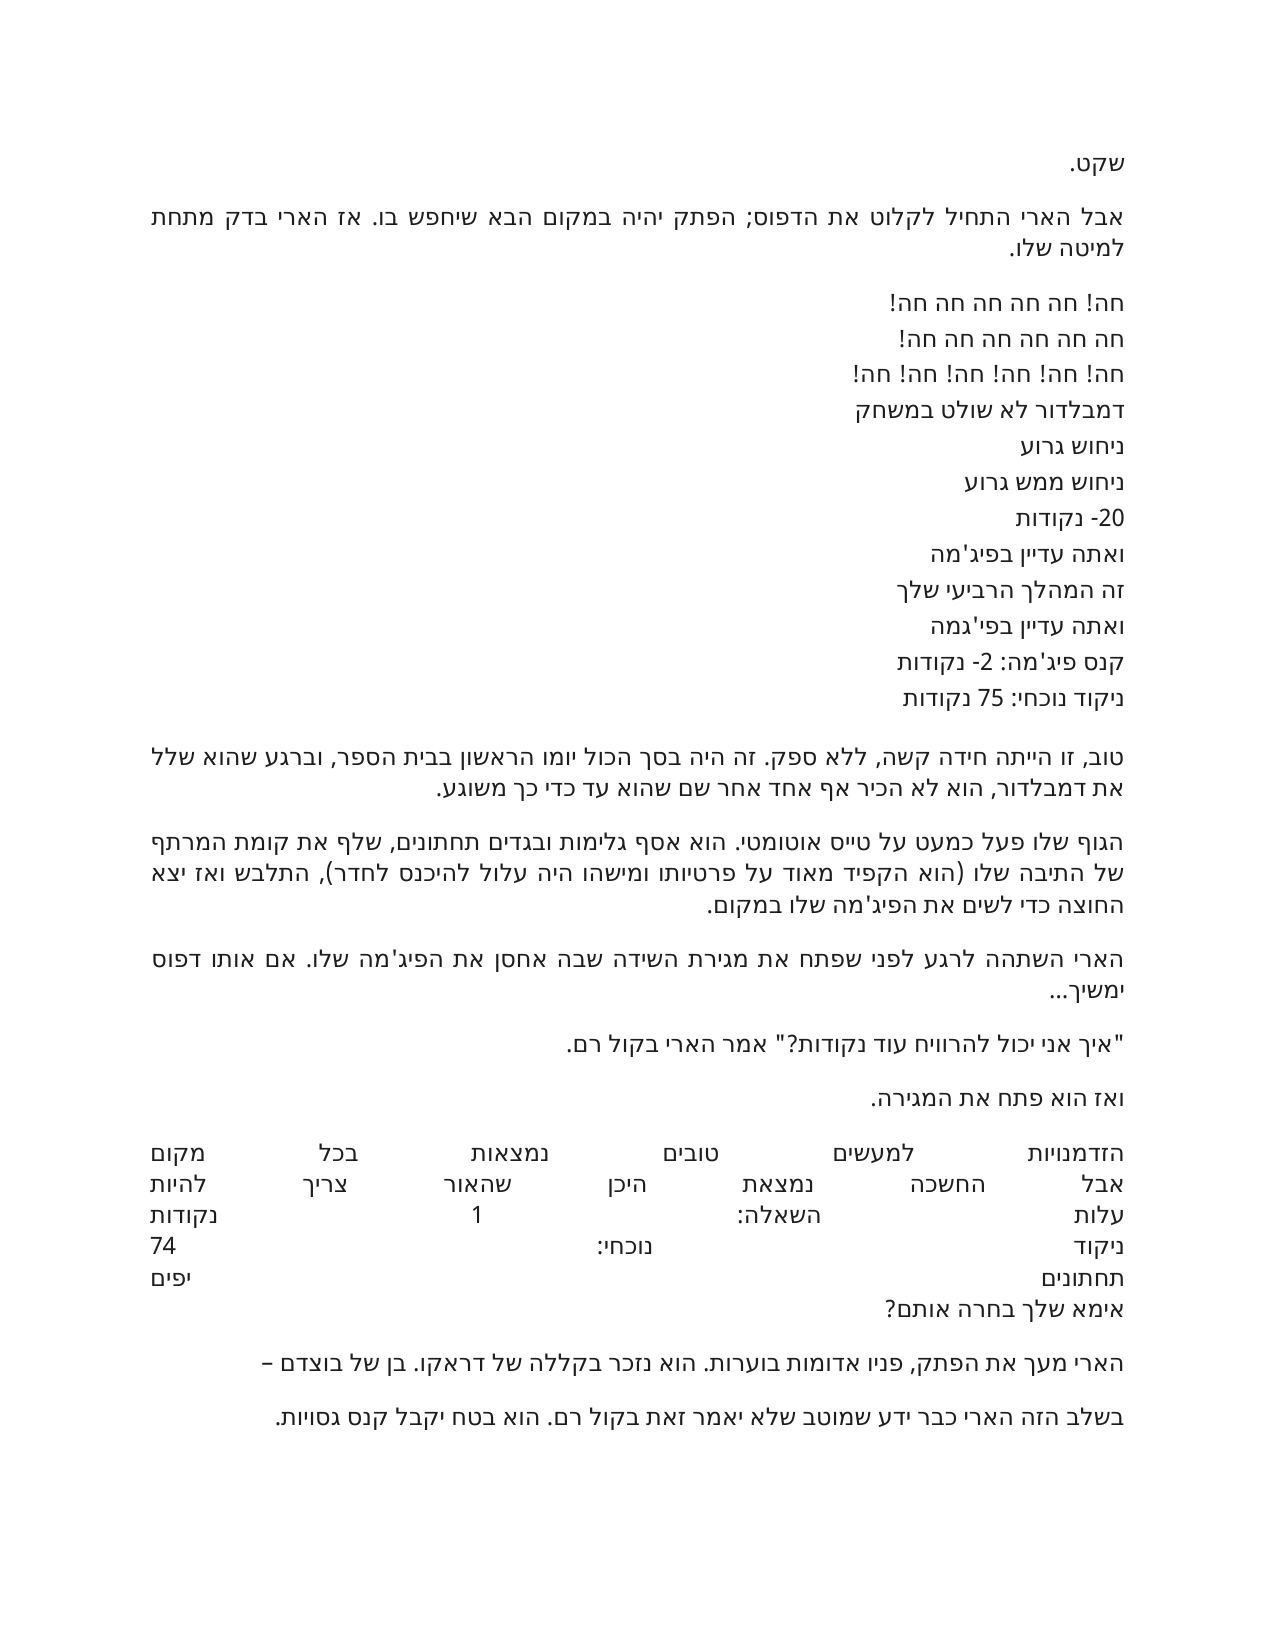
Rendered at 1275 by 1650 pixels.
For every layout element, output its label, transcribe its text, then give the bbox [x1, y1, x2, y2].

text ואז הוא פתח את המגירה. [150, 1085, 1125, 1117]
text בשלב הזה הארי כבר ידע שמוטב שלא יאמר זאת בקול רם. הוא בטח יקבל קנס גסויות. [150, 1404, 1125, 1435]
text הגוף שלו פעל כמעט על טייס אוטומטי. הוא אסף גלימות ובגדים תחתונים, שלף את קומת המרתף של התיבה שלו (הוא הקפיד מאוד על פרטיותו ומישהו היה עלול להיכנס לחדר), התלבש ואז יצא החוצה כדי לשים את הפיג'מה שלו במקום. [150, 829, 1125, 923]
text אבל הארי התחיל לקלוט את הדפוס; הפתק יהיה במקום הבא שיחפש בו. אז הארי בדק מתחת למיטה שלו. [150, 204, 1125, 267]
text הארי השתהה לרגע לפני שפתח את מגירת השידה שבה אחסן את הפיג'מה שלו. אם אותו דפוס ימשיך… [150, 946, 1125, 1008]
text טוב, זו הייתה חידה קשה, ללא ספק. זה היה בסך הכול יומו הראשון בבית הספר, וברגע שהוא שלל את דמבלדור, הוא לא הכיר אף אחד אחר שם שהוא עד כדי כך משוגע. [150, 744, 1125, 806]
text שקט. [150, 150, 1125, 181]
text "איך אני יכול להרוויח עוד נקודות?" אמר הארי בקול רם. [150, 1031, 1125, 1062]
text חה! חה חה חה חה חה! חה חה חה חה חה חה! חה! חה! חה! חה! חה! חה! דמבלדור לא שולט במשחק ניחוש גרוע ניחוש ממש גרוע 20- נקודות ואתה עדיין בפיג'מה זה המהלך הרביעי שלך ואתה עדיין בפי'גמה קנס פיג'מה: 2- נקודות ניקוד נוכחי: 75 נקודות [150, 289, 1125, 716]
text הזדמנויות למעשים טובים נמצאות בכל מקום אבל החשכה נמצאת היכן שהאור צריך להיות עלות השאלה: 1 נקודות ניקוד נוכחי: 74 תחתונים יפים אימא שלך בחרה אותם? [150, 1139, 1125, 1327]
text הארי מעך את הפתק, פניו אדומות בוערות. הוא נזכר בקללה של דראקו. בן של בוצדם – [150, 1350, 1125, 1381]
